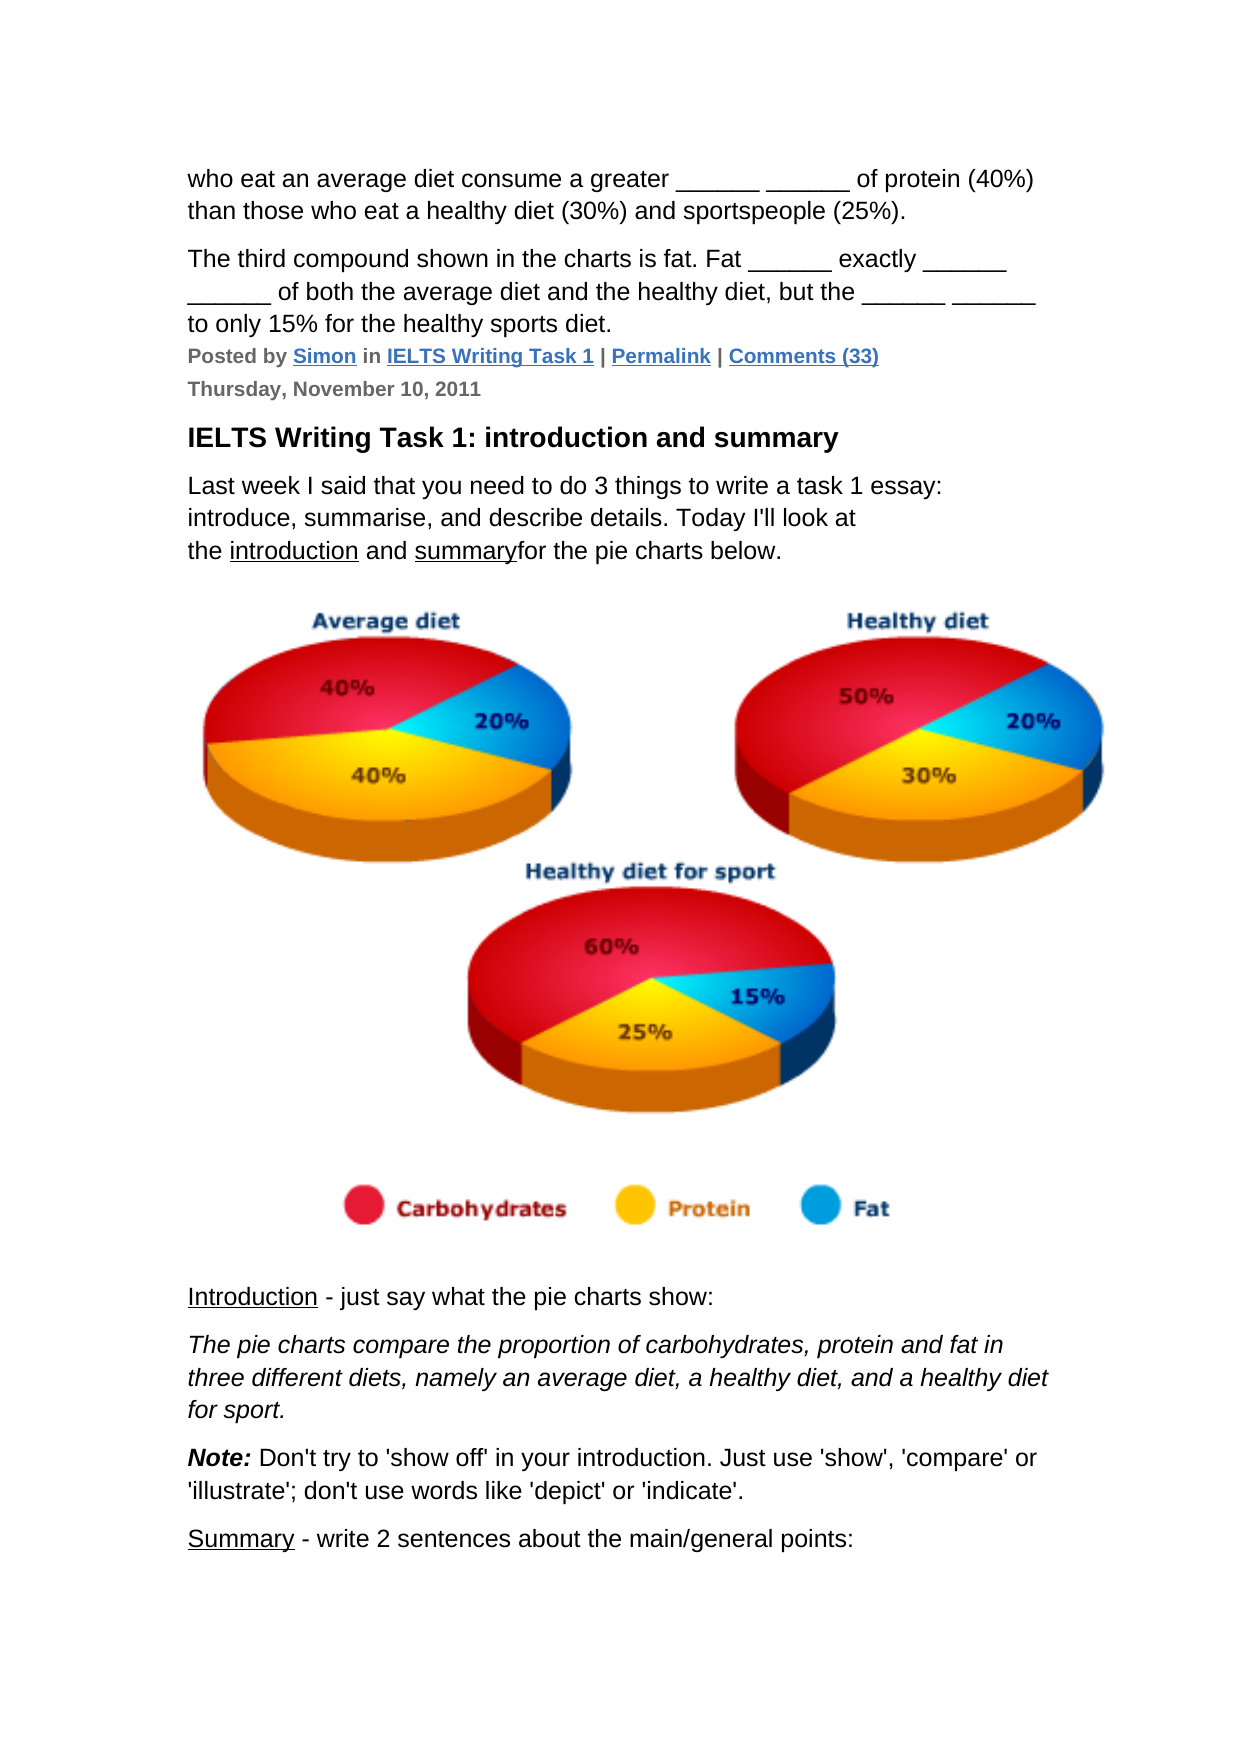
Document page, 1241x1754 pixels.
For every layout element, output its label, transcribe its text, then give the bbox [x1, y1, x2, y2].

text Summary - write 2 sentences about the main/general points: [187, 1522, 1053, 1554]
text Last week I said that you need to do 3 things to write a task 1 essay: introduce, summarise, and describe details. Today I'll look at the introduction and summaryfor the pie charts below. [187, 469, 1053, 566]
text Thursday, November 10, 2011 [187, 373, 1053, 405]
text Introduction - just say what the pie charts show: [187, 1280, 1053, 1313]
text The pie charts compare the proportion of carbohydrates, protein and fat in three different diets, namely an average diet, a healthy diet, and a healthy diet for sport. [187, 1328, 1053, 1426]
text IELTS Writing Task 1: introduction and summary [187, 421, 1053, 453]
picture [187, 597, 1119, 1250]
text Posted by Simon in IELTS Writing Task 1 | Permalink | Comments (33) [187, 340, 1053, 373]
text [187, 162, 1053, 227]
text The third compound shown in the charts is fat. Fat ______ exactly ______ ______ of both the average diet and the healthy diet, but the ______ ______ to only 15% for the healthy sports diet. [187, 243, 1053, 340]
text Note: Don't try to 'show off' in your introduction. Just use 'show', 'compare' or 'illustrate'; don't use words like 'depict' or 'indicate'. [187, 1441, 1053, 1506]
